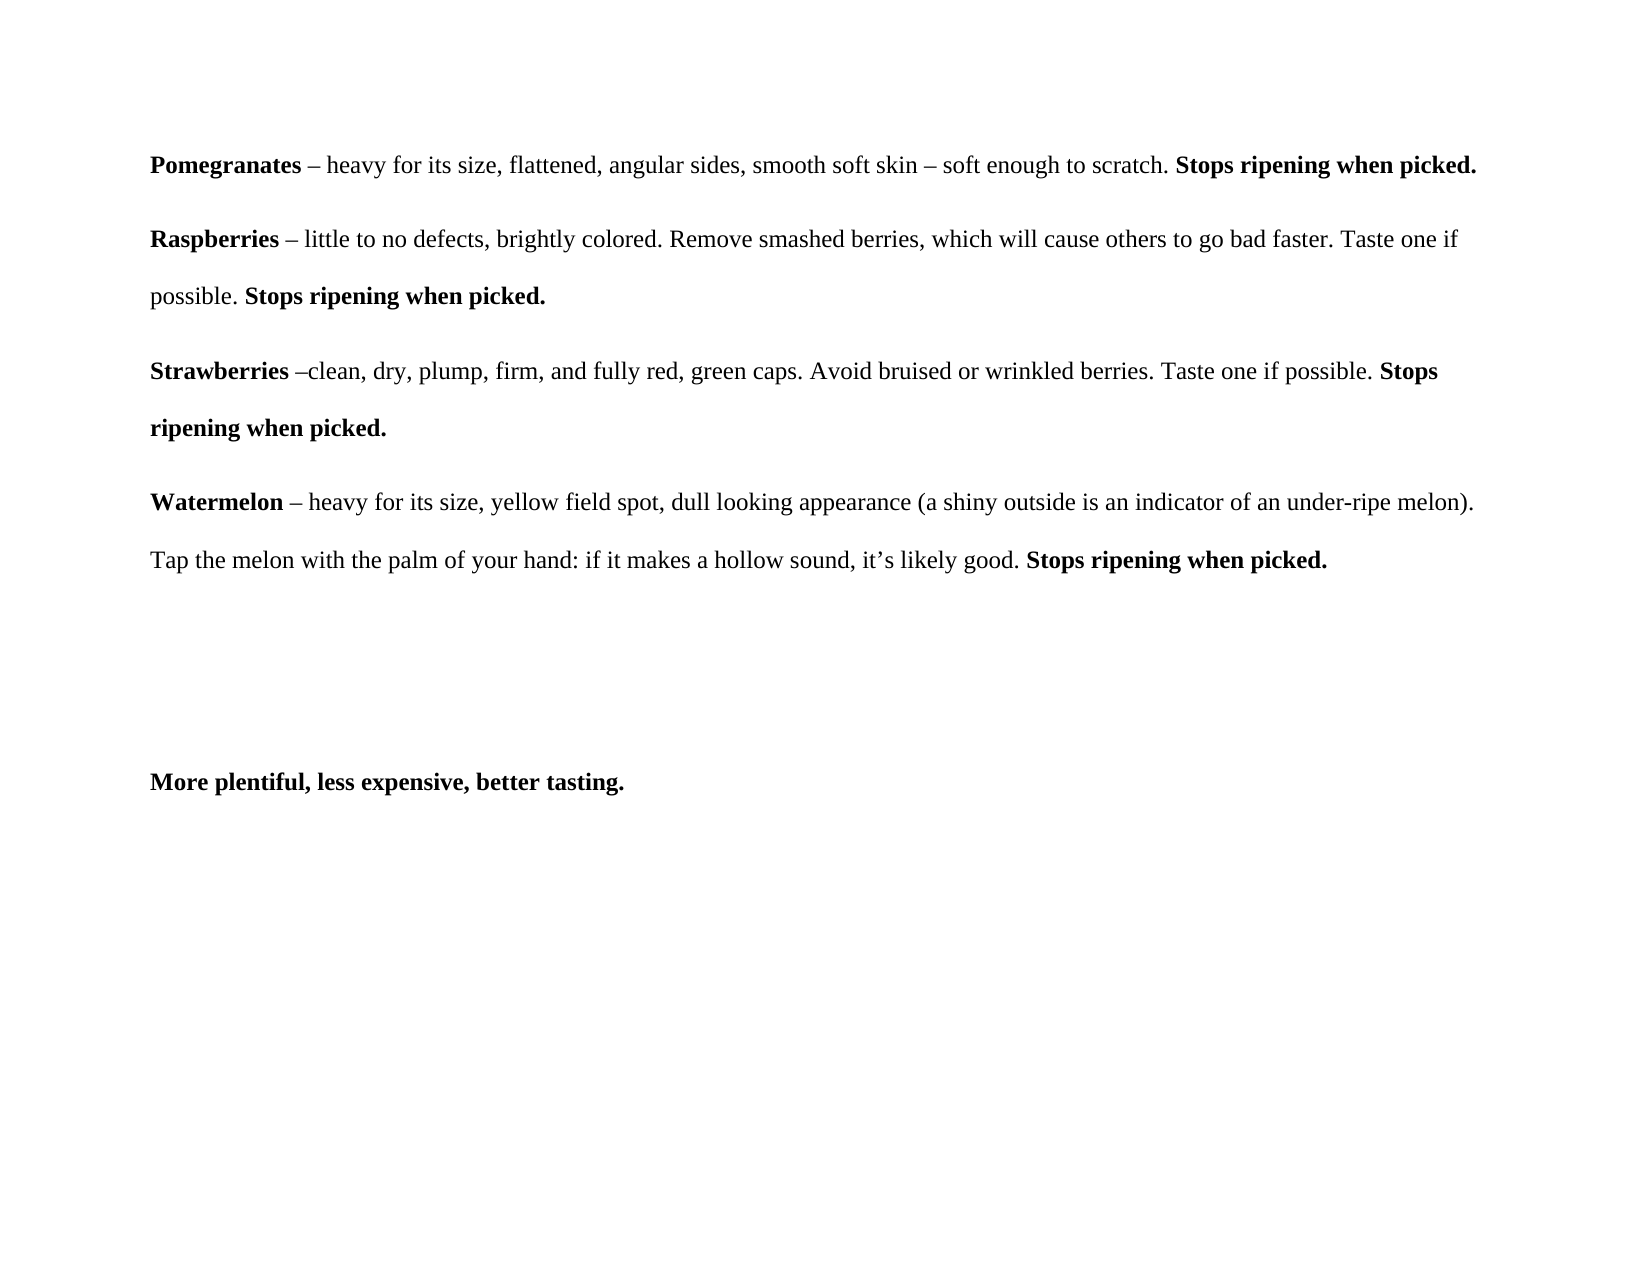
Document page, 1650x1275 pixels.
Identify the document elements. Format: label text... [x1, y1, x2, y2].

text Strawberries –clean, dry, plump, firm, and fully red, green caps. Avoid bruised or wrinkled berries. Taste one if possible. Stops ripening when picked. [150, 356, 1500, 442]
text Pomegranates – heavy for its size, flattened, angular sides, smooth soft skin – soft enough to scratch. Stops ripening when picked. [150, 150, 1500, 179]
text Watermelon – heavy for its size, yellow field spot, dull looking appearance (a shiny outside is an indicator of an under-ripe melon). Tap the melon with the palm of your hand: if it makes a hollow sound, it’s likely good. Stops ripening when picked. [150, 487, 1500, 574]
text More plentiful, less expensive, better tasting. [150, 767, 1500, 796]
text Raspberries – little to no defects, brightly colored. Remove smashed berries, which will cause others to go bad faster. Taste one if possible. Stops ripening when picked. [150, 224, 1500, 310]
